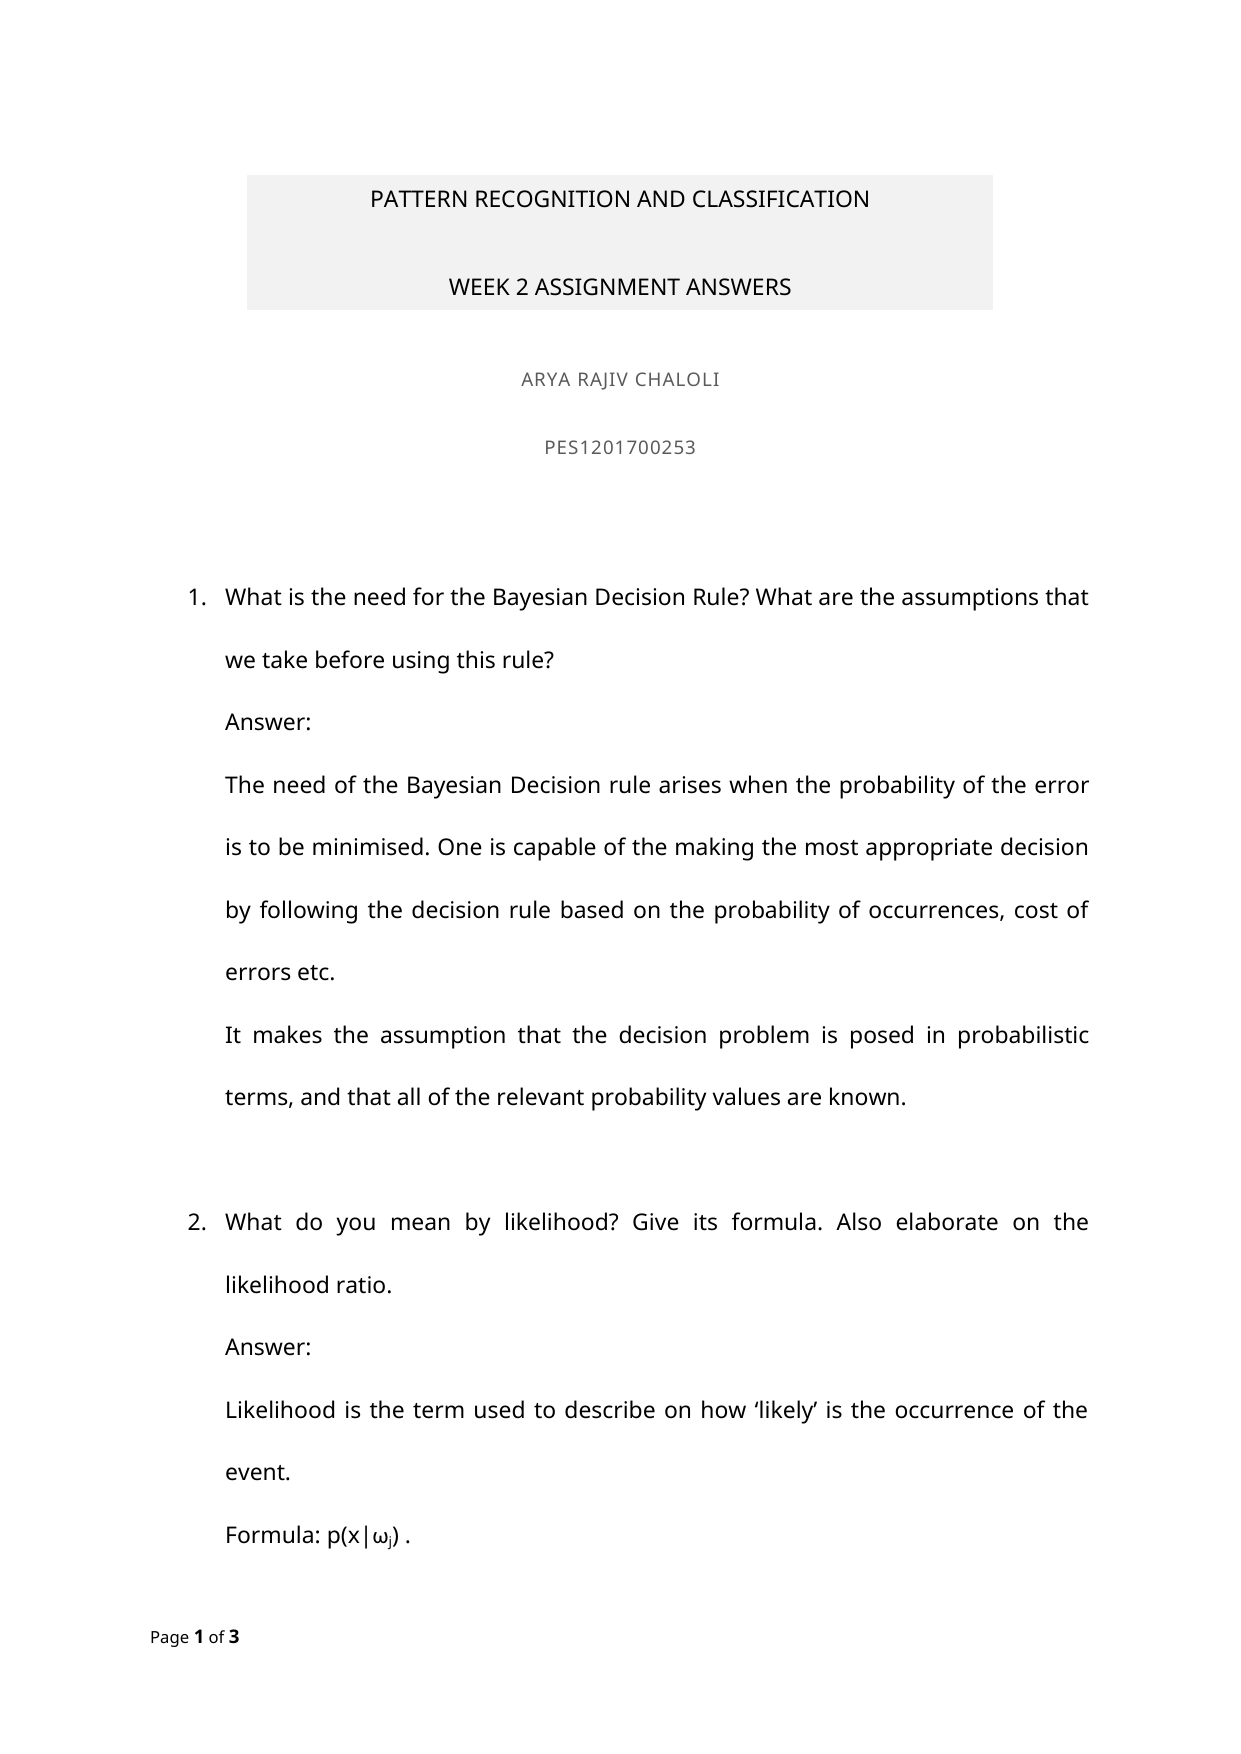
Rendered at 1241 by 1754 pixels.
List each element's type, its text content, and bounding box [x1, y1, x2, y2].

list Answer: [225, 1331, 1090, 1362]
list Formula: p(x|ωj) . [225, 1519, 1090, 1550]
text PATTERN RECOGNITION AND CLASSIFICATION [247, 176, 993, 214]
text WEEK 2 ASSIGNMENT ANSWERS [247, 262, 993, 310]
list What do you mean by likelihood? Give its formula. Also elaborate on the likelihood ratio. [187, 1206, 1090, 1300]
list Answer: [225, 706, 1090, 737]
list The need of the Bayesian Decision rule arises when the probability of the error is to be minimised. One is capable of the making the most appropriate decision by following the decision rule based on the probability of occurrences, cost of errors etc. [225, 769, 1090, 987]
list Likelihood is the term used to describe on how ‘likely’ is the occurrence of the event. [225, 1394, 1090, 1487]
list It makes the assumption that the decision problem is posed in probabilistic terms, and that all of the relevant probability values are known. [225, 1019, 1090, 1112]
subtitle ARYA RAJIV CHALOLI [150, 367, 1090, 392]
list What is the need for the Bayesian Decision Rule? What are the assumptions that we take before using this rule? [187, 581, 1090, 675]
subtitle PES1201700253 [150, 434, 1090, 460]
